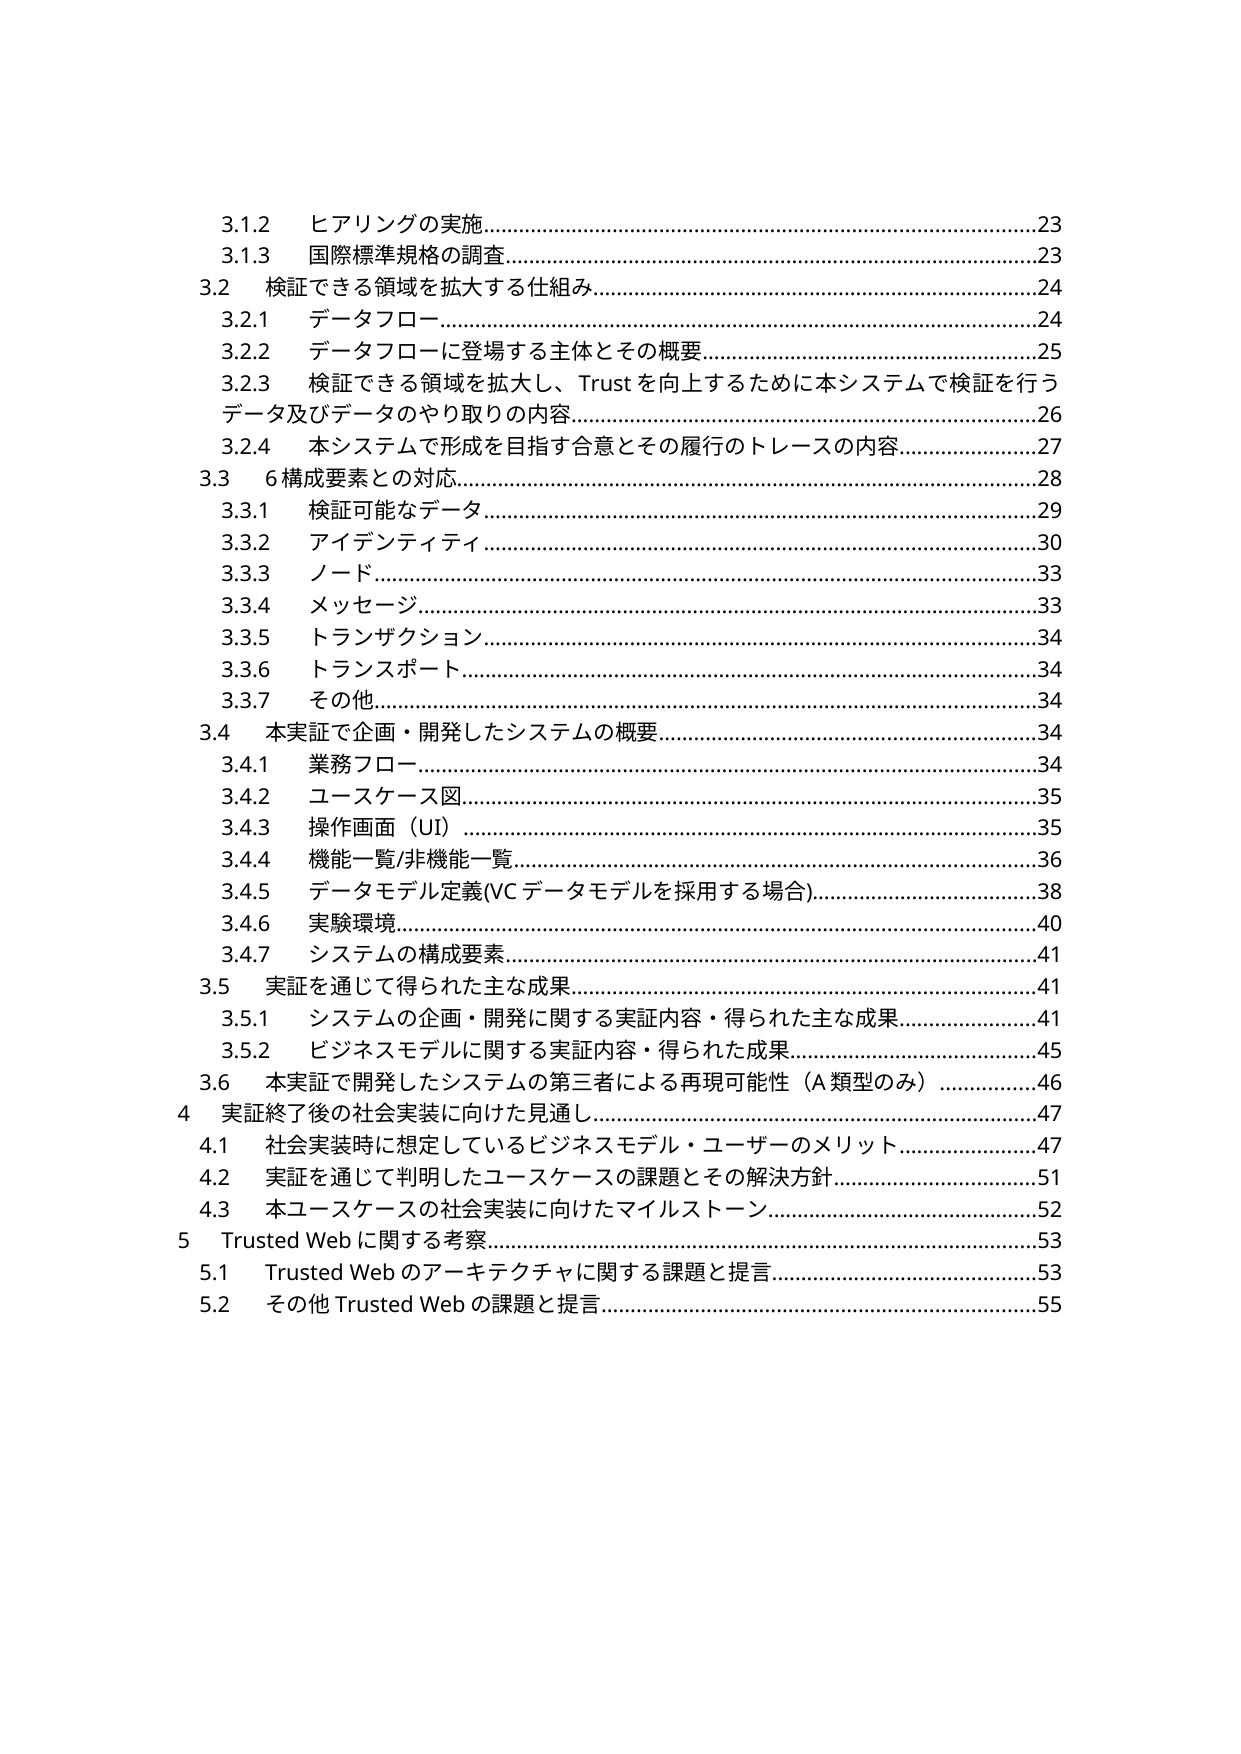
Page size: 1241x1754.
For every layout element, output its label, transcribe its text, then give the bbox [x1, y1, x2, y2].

text 3.3.2 アイデンティティ 30 [221, 524, 1063, 556]
text 3.4.3 操作画面（UI） 35 [221, 810, 1063, 842]
text 3.2.2 データフローに登場する主体とその概要 25 [221, 334, 1063, 366]
text 3.3.1 検証可能なデータ 29 [221, 493, 1063, 524]
text 4.3 本ユースケースの社会実装に向けたマイルストーン 52 [199, 1192, 1063, 1223]
text 3.2.1 データフロー 24 [221, 302, 1063, 334]
text 3.4 本実証で企画・開発したシステムの概要 34 [199, 715, 1063, 747]
text 3.4.1 業務フロー 34 [221, 747, 1063, 779]
text 3.4.2 ユースケース図 35 [221, 779, 1063, 810]
text 3.4.6 実験環境 40 [221, 906, 1063, 937]
text 5.1 Trusted Webのアーキテクチャに関する課題と提言 53 [199, 1255, 1063, 1287]
text 5 Trusted Webに関する考察 53 [177, 1223, 1063, 1255]
text 3.5 実証を通じて得られた主な成果 41 [199, 969, 1063, 1001]
text 3.1.2 ヒアリングの実施 23 [221, 207, 1063, 238]
text 3.4.7 システムの構成要素 41 [221, 937, 1063, 969]
text 3.2.3 検証できる領域を拡大し、Trustを向上するために本システムで検証を行うデータ及びデータのやり取りの内容 26 [221, 366, 1063, 429]
text 5.2 その他Trusted Webの課題と提言 55 [199, 1287, 1063, 1319]
text 4 実証終了後の社会実装に向けた見通し 47 [177, 1096, 1063, 1128]
text 3.6 本実証で開発したシステムの第三者による再現可能性（A類型のみ） 46 [199, 1064, 1063, 1096]
text 3.2.4 本システムで形成を目指す合意とその履行のトレースの内容 27 [221, 429, 1063, 461]
text 4.1 社会実装時に想定しているビジネスモデル・ユーザーのメリット 47 [199, 1128, 1063, 1160]
text 3.2 検証できる領域を拡大する仕組み 24 [199, 270, 1063, 302]
text 3.4.4 機能一覧/非機能一覧 36 [221, 842, 1063, 874]
text 3.1.3 国際標準規格の調査 23 [221, 238, 1063, 270]
text 3.4.5 データモデル定義(VCデータモデルを採用する場合) 38 [221, 874, 1063, 906]
text 3.5.2 ビジネスモデルに関する実証内容・得られた成果 45 [221, 1033, 1063, 1064]
text 3.3.5 トランザクション 34 [221, 620, 1063, 652]
text 3.3.3 ノード 33 [221, 556, 1063, 588]
text 3.3 6構成要素との対応 28 [199, 461, 1063, 493]
text 4.2 実証を通じて判明したユースケースの課題とその解決方針 51 [199, 1160, 1063, 1192]
text 3.3.7 その他 34 [221, 683, 1063, 715]
text 3.5.1 システムの企画・開発に関する実証内容・得られた主な成果 41 [221, 1001, 1063, 1033]
text 3.3.6 トランスポート 34 [221, 652, 1063, 683]
text 3.3.4 メッセージ 33 [221, 588, 1063, 620]
